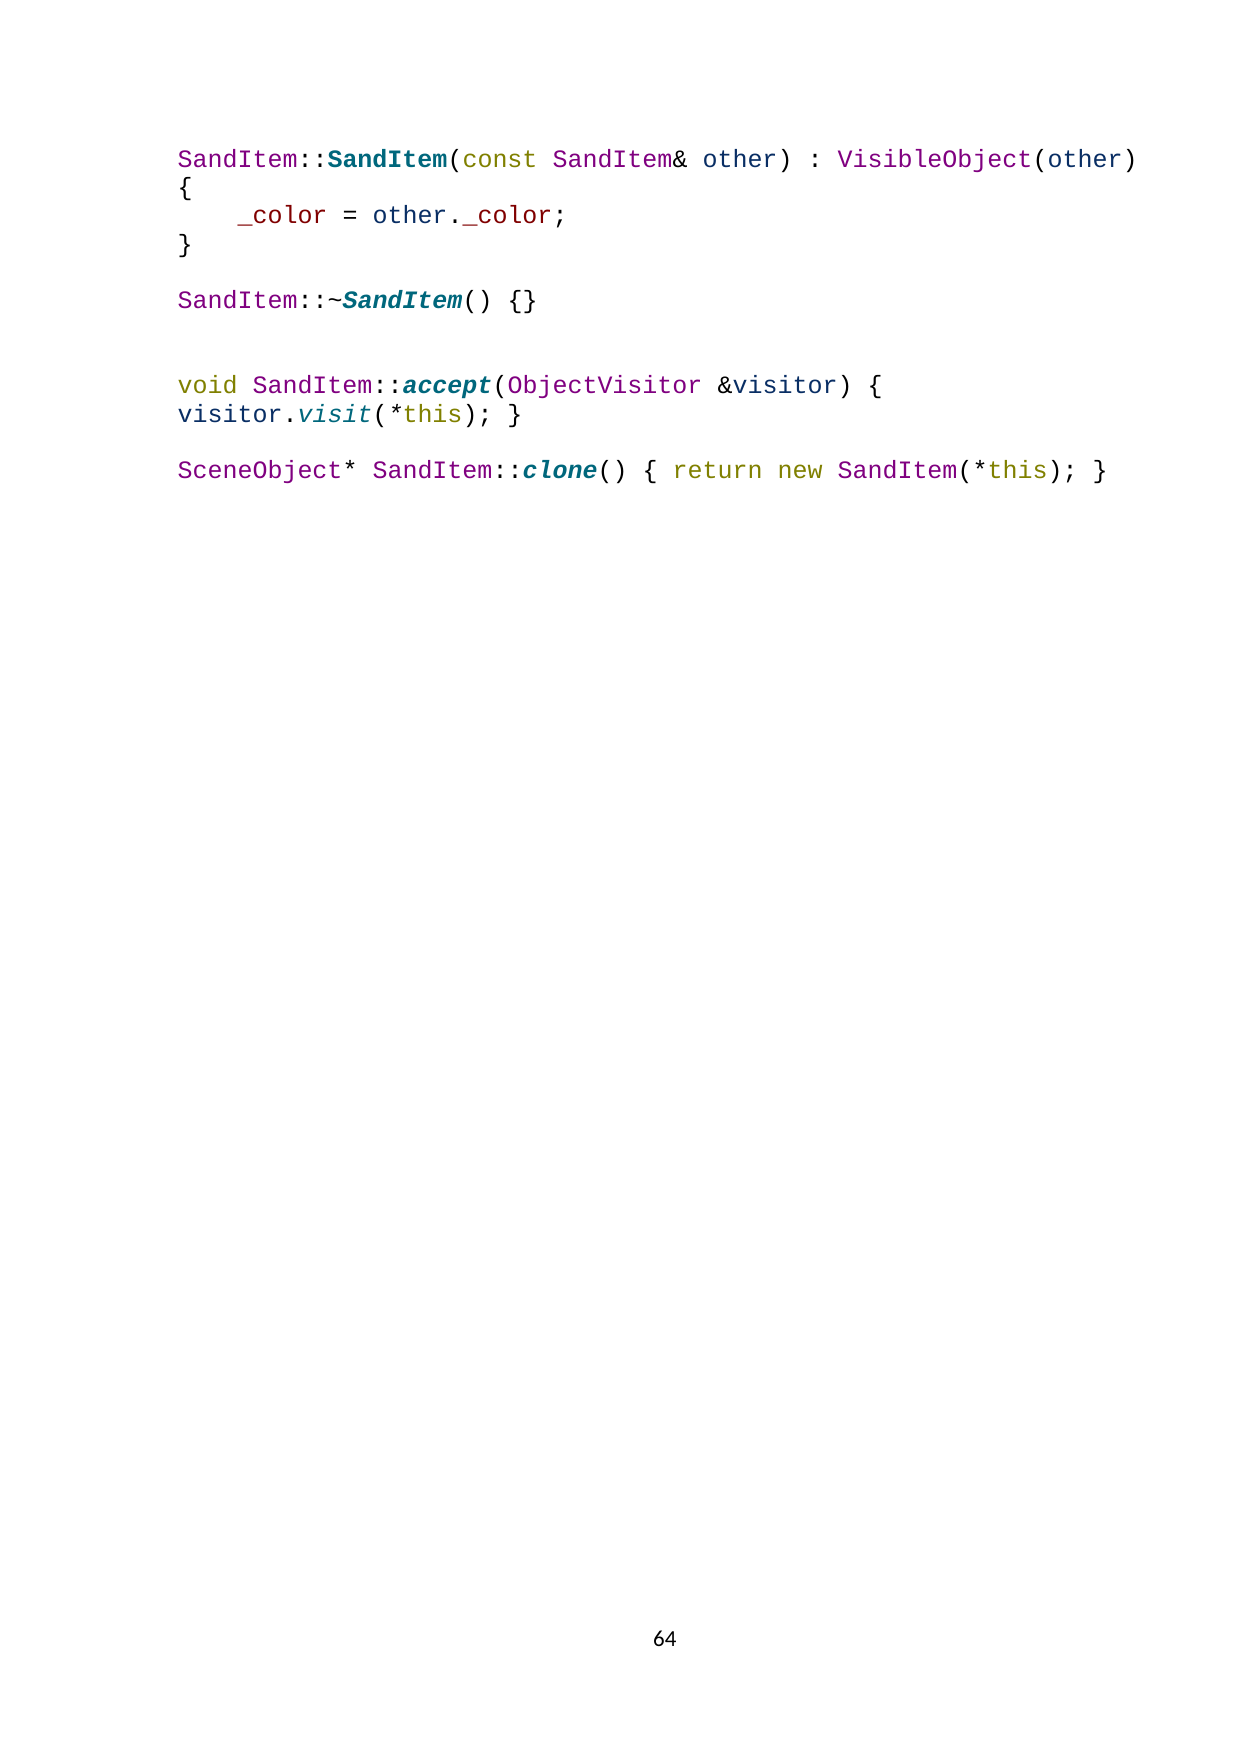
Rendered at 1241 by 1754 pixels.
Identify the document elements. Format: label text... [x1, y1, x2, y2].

text void SandItem::accept(ObjectVisitor &visitor) { visitor.visit(*this); } [177, 373, 1152, 430]
text { [177, 175, 1152, 203]
text _color = other._color; [177, 203, 1152, 231]
text } [177, 231, 1152, 260]
text SandItem::~SandItem() {} [177, 288, 1152, 316]
text SandItem::SandItem(const SandItem& other) : VisibleObject(other) [177, 146, 1152, 175]
text SceneObject* SandItem::clone() { return new SandItem(*this); } [177, 458, 1152, 486]
